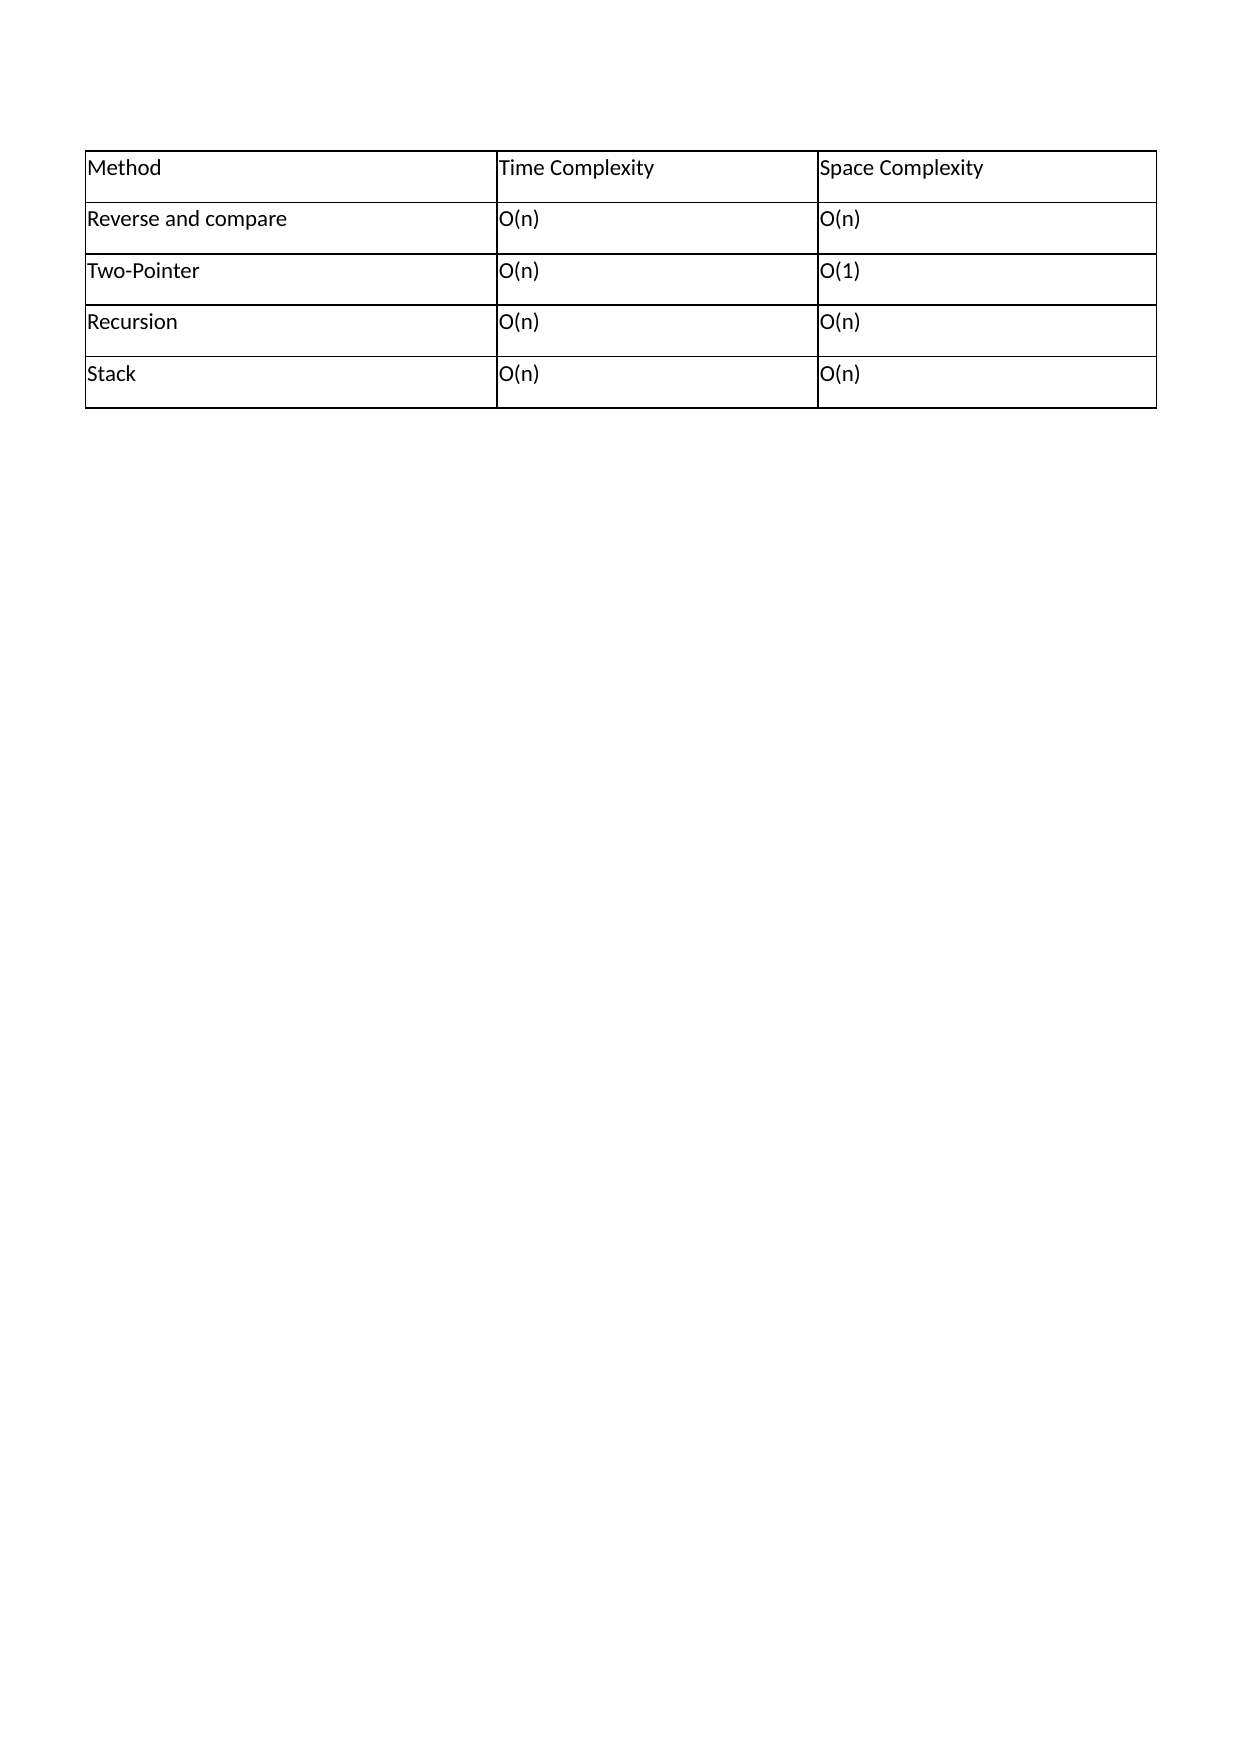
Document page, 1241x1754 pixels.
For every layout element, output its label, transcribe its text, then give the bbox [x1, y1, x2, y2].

table_cell Stack [86, 357, 496, 407]
table_cell O(n) [498, 306, 817, 356]
table_cell O(n) [819, 203, 1156, 253]
table_header Space Complexity [819, 152, 1156, 201]
table_header Method [86, 152, 496, 201]
table_cell O(n) [498, 255, 817, 304]
table_cell O(n) [819, 306, 1156, 356]
table_cell Recursion [86, 306, 496, 356]
table_cell Reverse and compare [86, 203, 496, 253]
table_cell O(n) [498, 357, 817, 407]
table_cell O(n) [498, 203, 817, 253]
table_header Time Complexity [498, 152, 817, 201]
table_cell O(1) [819, 255, 1156, 304]
table_cell Two-Pointer [86, 255, 496, 304]
table_cell O(n) [819, 357, 1156, 407]
